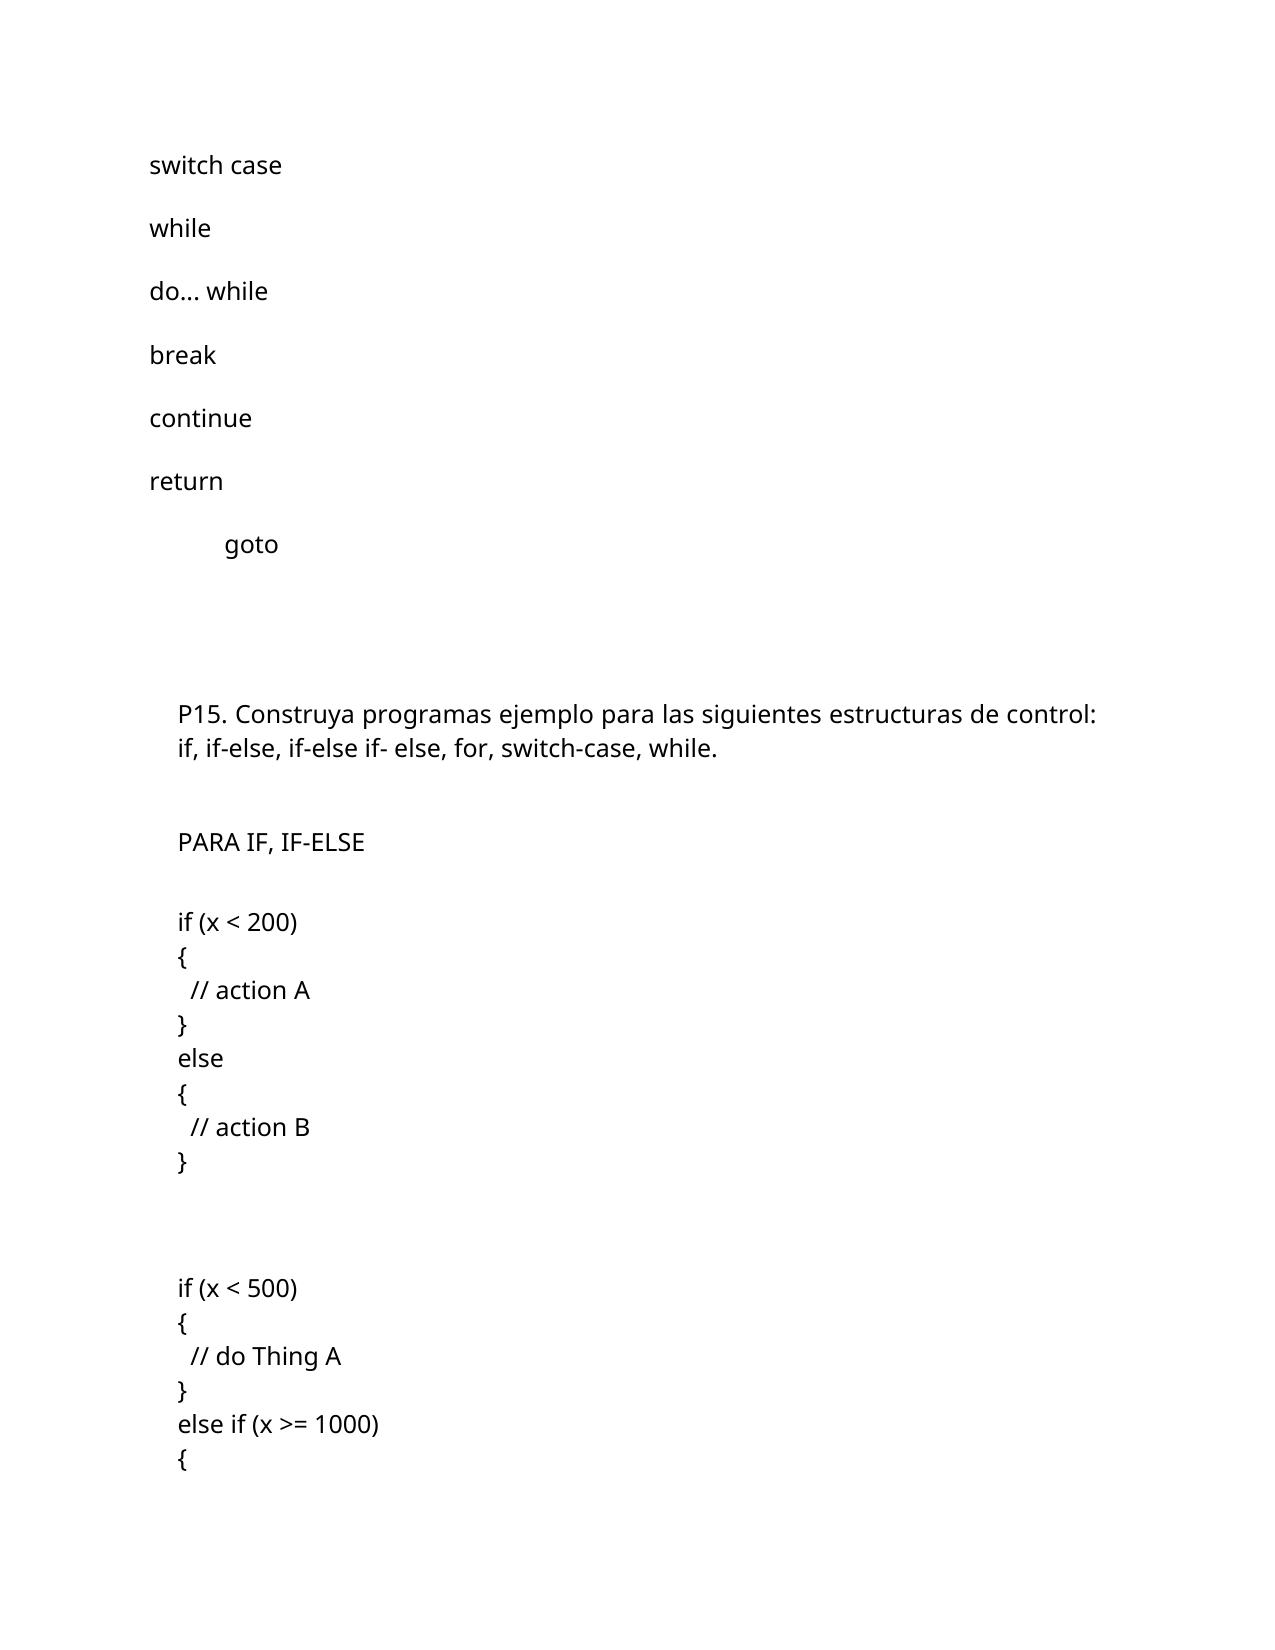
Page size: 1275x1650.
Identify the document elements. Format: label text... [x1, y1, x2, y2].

text // action A [177, 973, 1098, 1007]
text do... while [149, 274, 1098, 308]
text break [149, 337, 1098, 371]
text else [177, 1041, 1098, 1075]
text // do Thing A [177, 1339, 1098, 1373]
text { [177, 1441, 1098, 1475]
text // action B [177, 1109, 1098, 1143]
text else if (x >= 1000) [177, 1407, 1098, 1441]
text PARA IF, IF-ELSE [177, 824, 1098, 858]
text } [177, 1007, 1098, 1041]
text } [177, 1143, 1098, 1177]
text goto [224, 527, 1098, 561]
text if (x < 500) [177, 1271, 1098, 1304]
text return [149, 464, 1098, 498]
text P15. Construya programas ejemplo para las siguientes estructuras de control: if, if-else, if-else if- else, for, switch-case, while. [177, 697, 1098, 765]
text switch case [149, 148, 1098, 182]
text while [149, 211, 1098, 245]
text { [177, 939, 1098, 973]
text { [177, 1304, 1098, 1339]
text continue [149, 401, 1098, 434]
text } [177, 1373, 1098, 1407]
text { [177, 1075, 1098, 1109]
text if (x < 200) [177, 905, 1098, 939]
